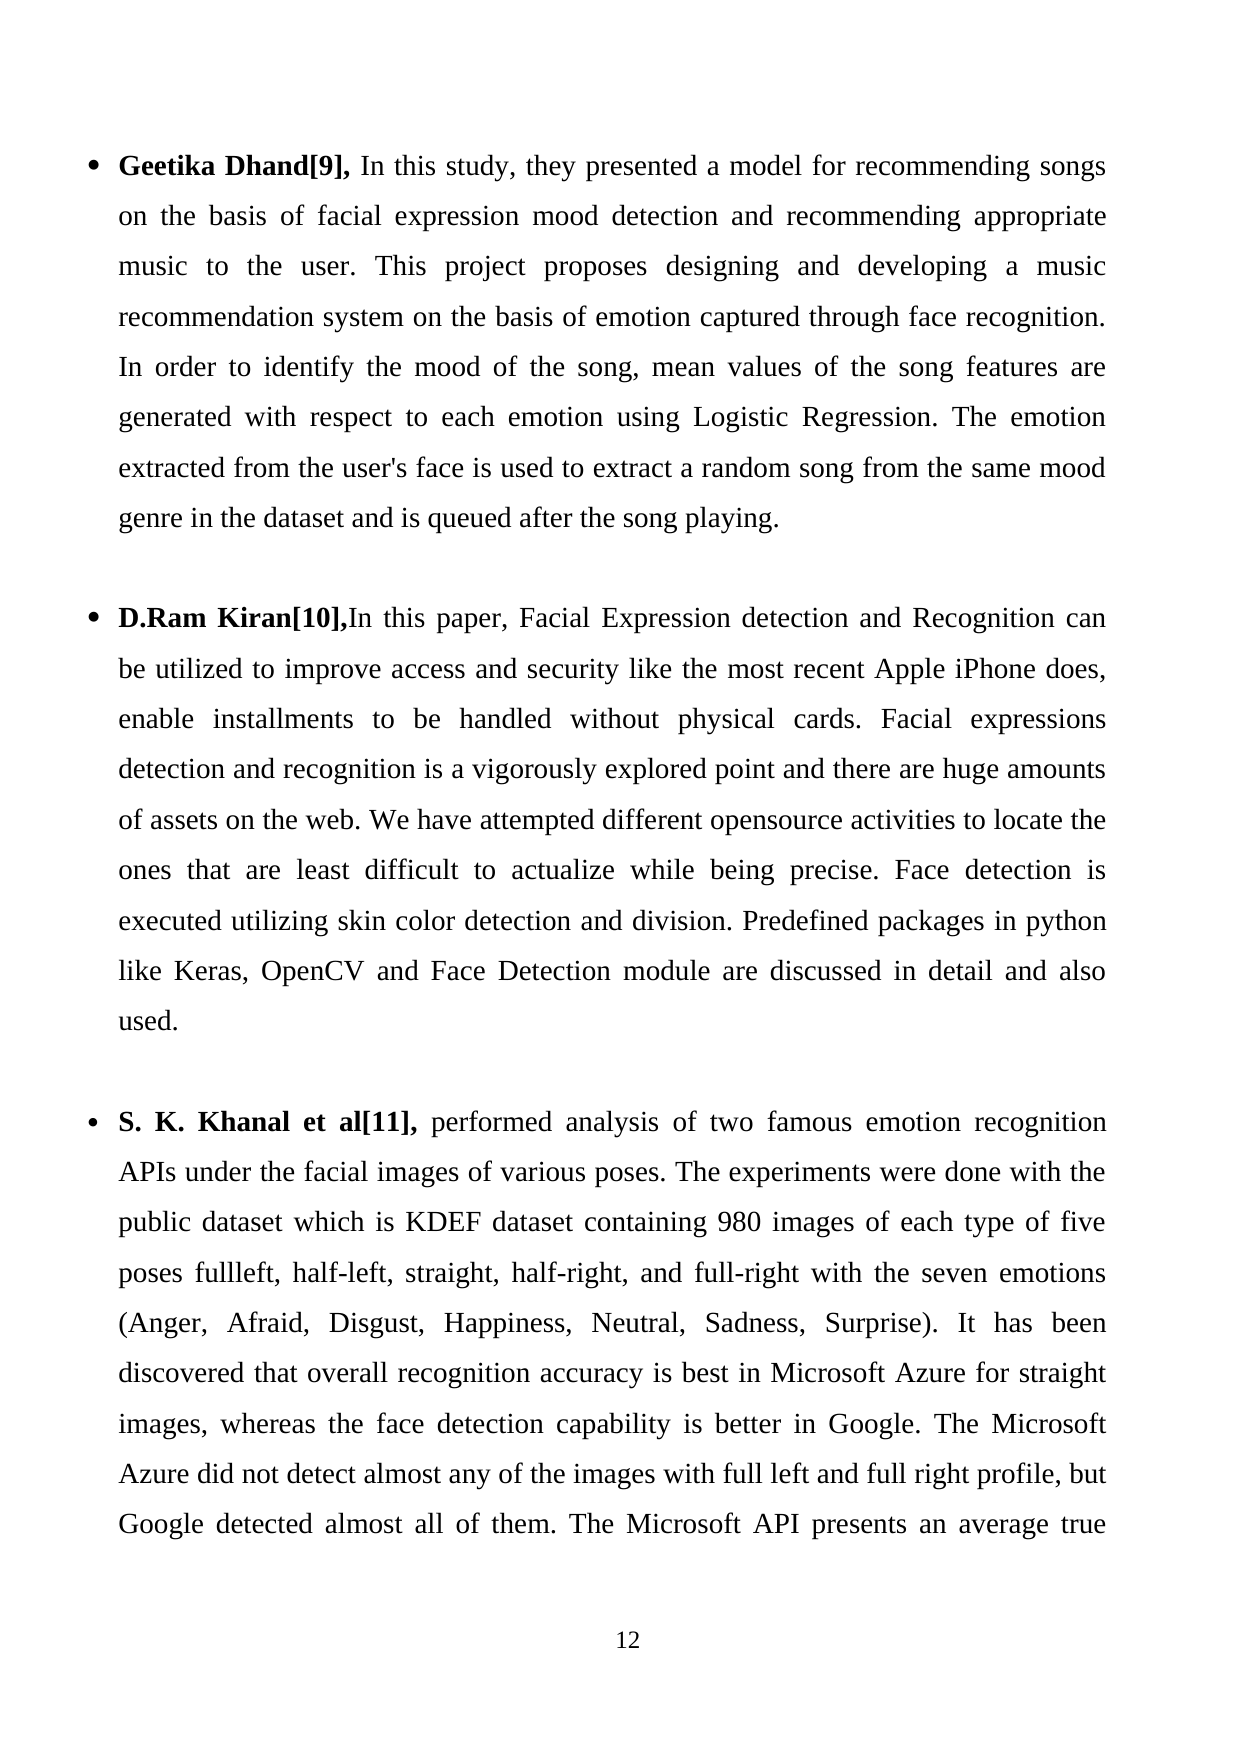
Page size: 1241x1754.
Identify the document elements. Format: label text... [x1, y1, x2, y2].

list Geetika Dhand[9], In this study, they presented a model for recommending songs on the basis of facial expression mood detection and recommending appropriate music to the user. This project proposes designing and developing a music recommendation system on the basis of emotion captured through face recognition. In order to identify the mood of the song, mean values of the song features are generated with respect to each emotion using Logistic Regression. The emotion extracted from the user's face is used to extract a random song from the same mood genre in the dataset and is queued after the song playing. [89, 148, 1107, 533]
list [89, 1104, 1107, 1540]
list D.Ram Kiran[10],In this paper, Facial Expression detection and Recognition can be utilized to improve access and security like the most recent Apple iPhone does, enable installments to be handled without physical cards. Facial expressions detection and recognition is a vigorously explored point and there are huge amounts of assets on the web. We have attempted different opensource activities to locate the ones that are least difficult to actualize while being precise. Face detection is executed utilizing skin color detection and division. Predefined packages in python like Keras, OpenCV and Face Detection module are discussed in detail and also used. [89, 601, 1107, 1037]
